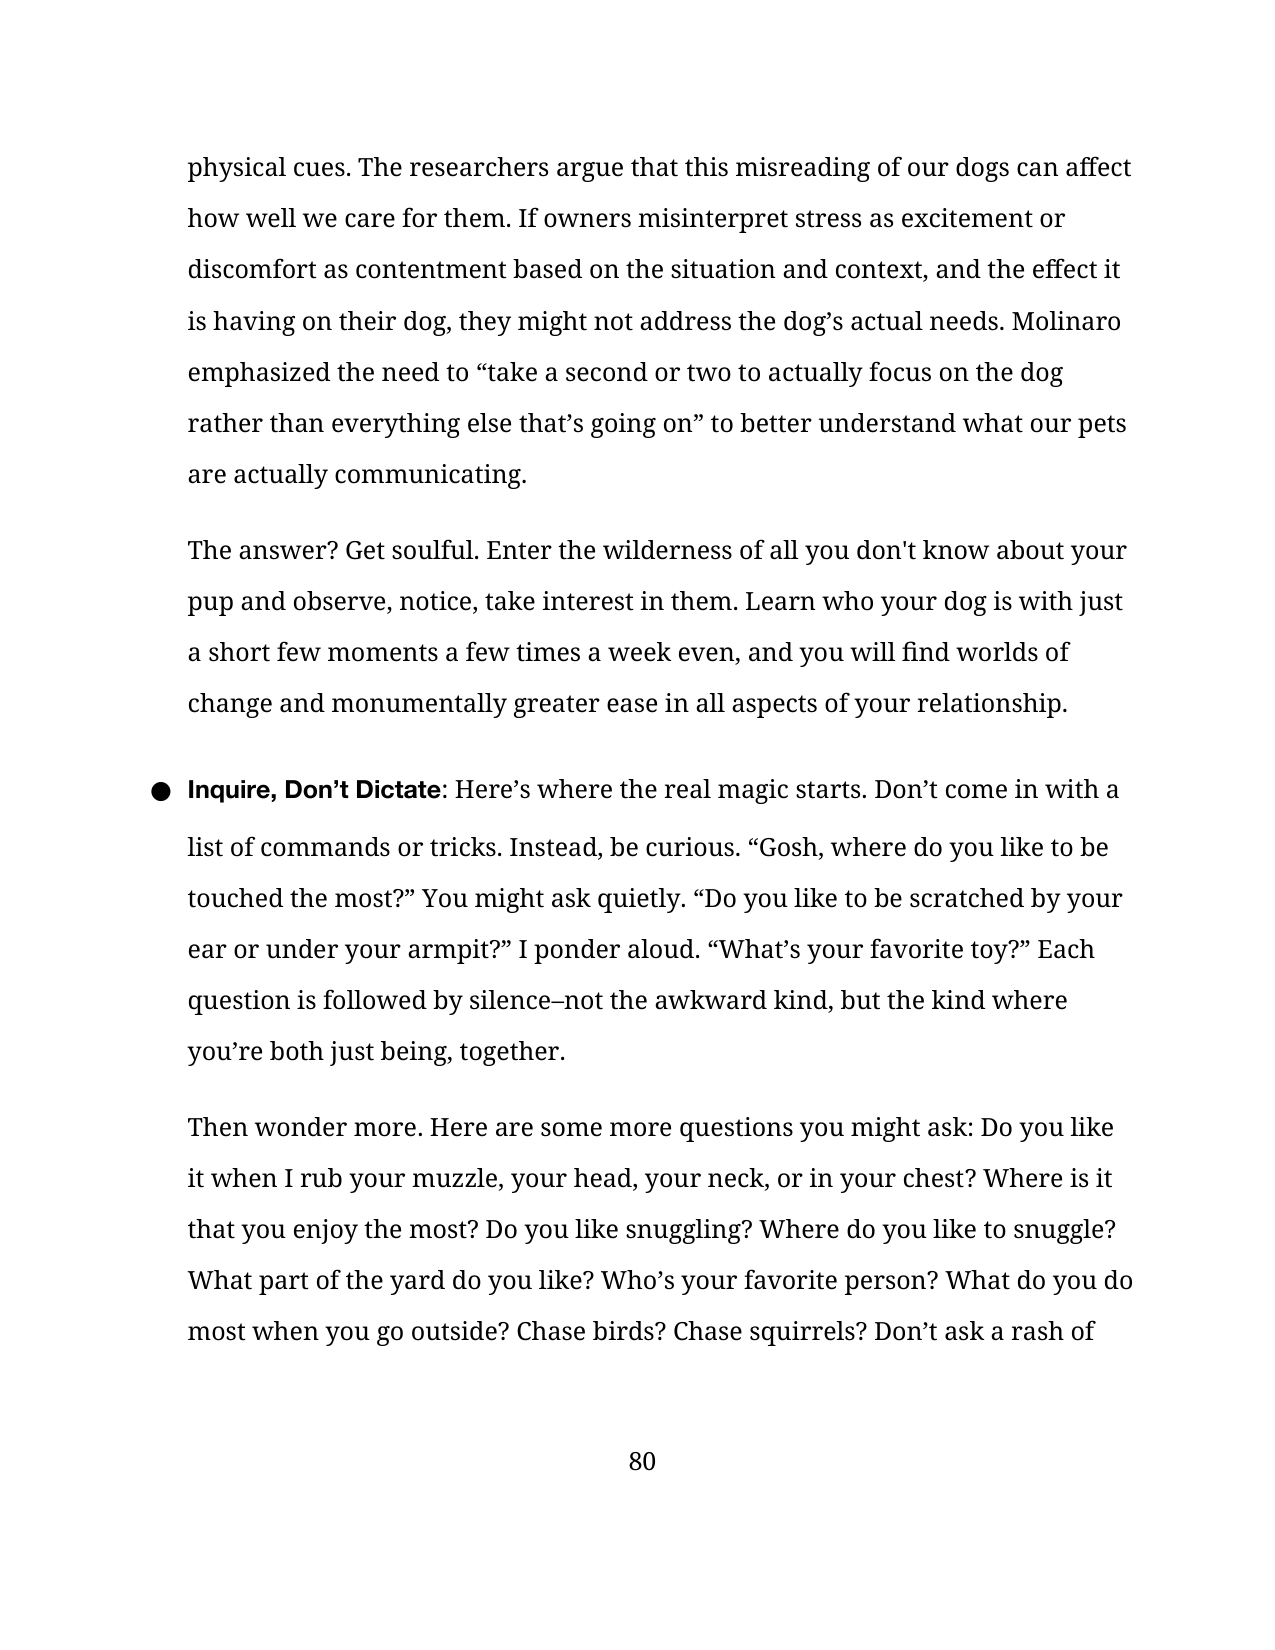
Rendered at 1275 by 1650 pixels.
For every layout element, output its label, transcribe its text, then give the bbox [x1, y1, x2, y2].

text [187, 1110, 1134, 1348]
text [187, 150, 1134, 490]
list Inquire, Don’t Dictate: Here’s where the real magic starts. Don’t come in with a list of commands or tricks. Instead, be curious. “Gosh, where do you like to be touched the most?” You might ask quietly. “Do you like to be scratched by your ear or under your armpit?” I ponder aloud. “What’s your favorite toy?” Each question is followed by silence–not the awkward kind, but the kind where you’re both just being, together. [150, 761, 1134, 1068]
text The answer? Get soulful. Enter the wilderness of all you don't know about your pup and observe, notice, take interest in them. Learn who your dog is with just a short few moments a few times a week even, and you will find worlds of change and monumentally greater ease in all aspects of your relationship. [187, 532, 1134, 719]
